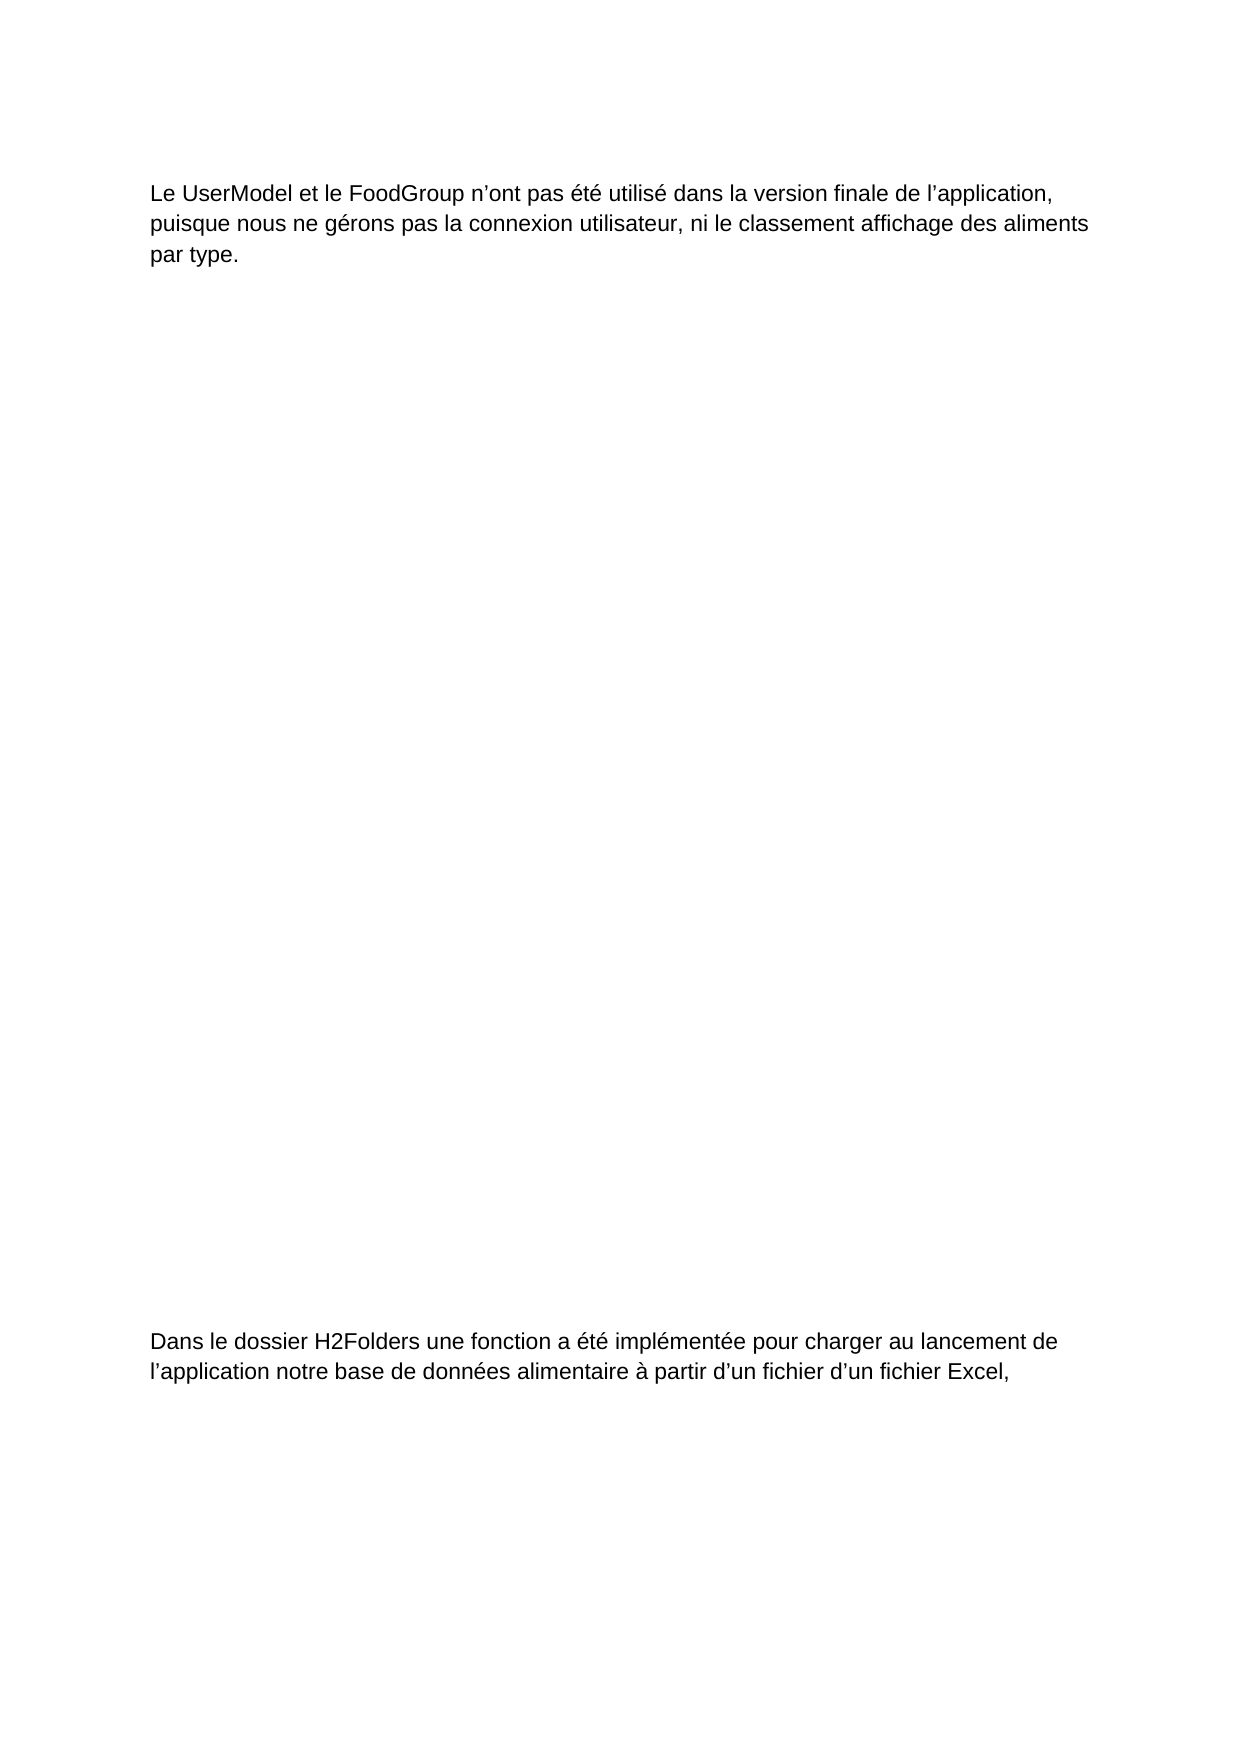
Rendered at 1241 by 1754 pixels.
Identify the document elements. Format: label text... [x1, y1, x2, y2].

text Dans le dossier H2Folders une fonction a été implémentée pour charger au lancement de l’application notre base de données alimentaire à partir d’un fichier d’un fichier Excel, [150, 1328, 1090, 1385]
text Le UserModel et le FoodGroup n’ont pas été utilisé dans la version finale de l’application, puisque nous ne gérons pas la connexion utilisateur, ni le classement affichage des aliments par type. [150, 180, 1090, 267]
